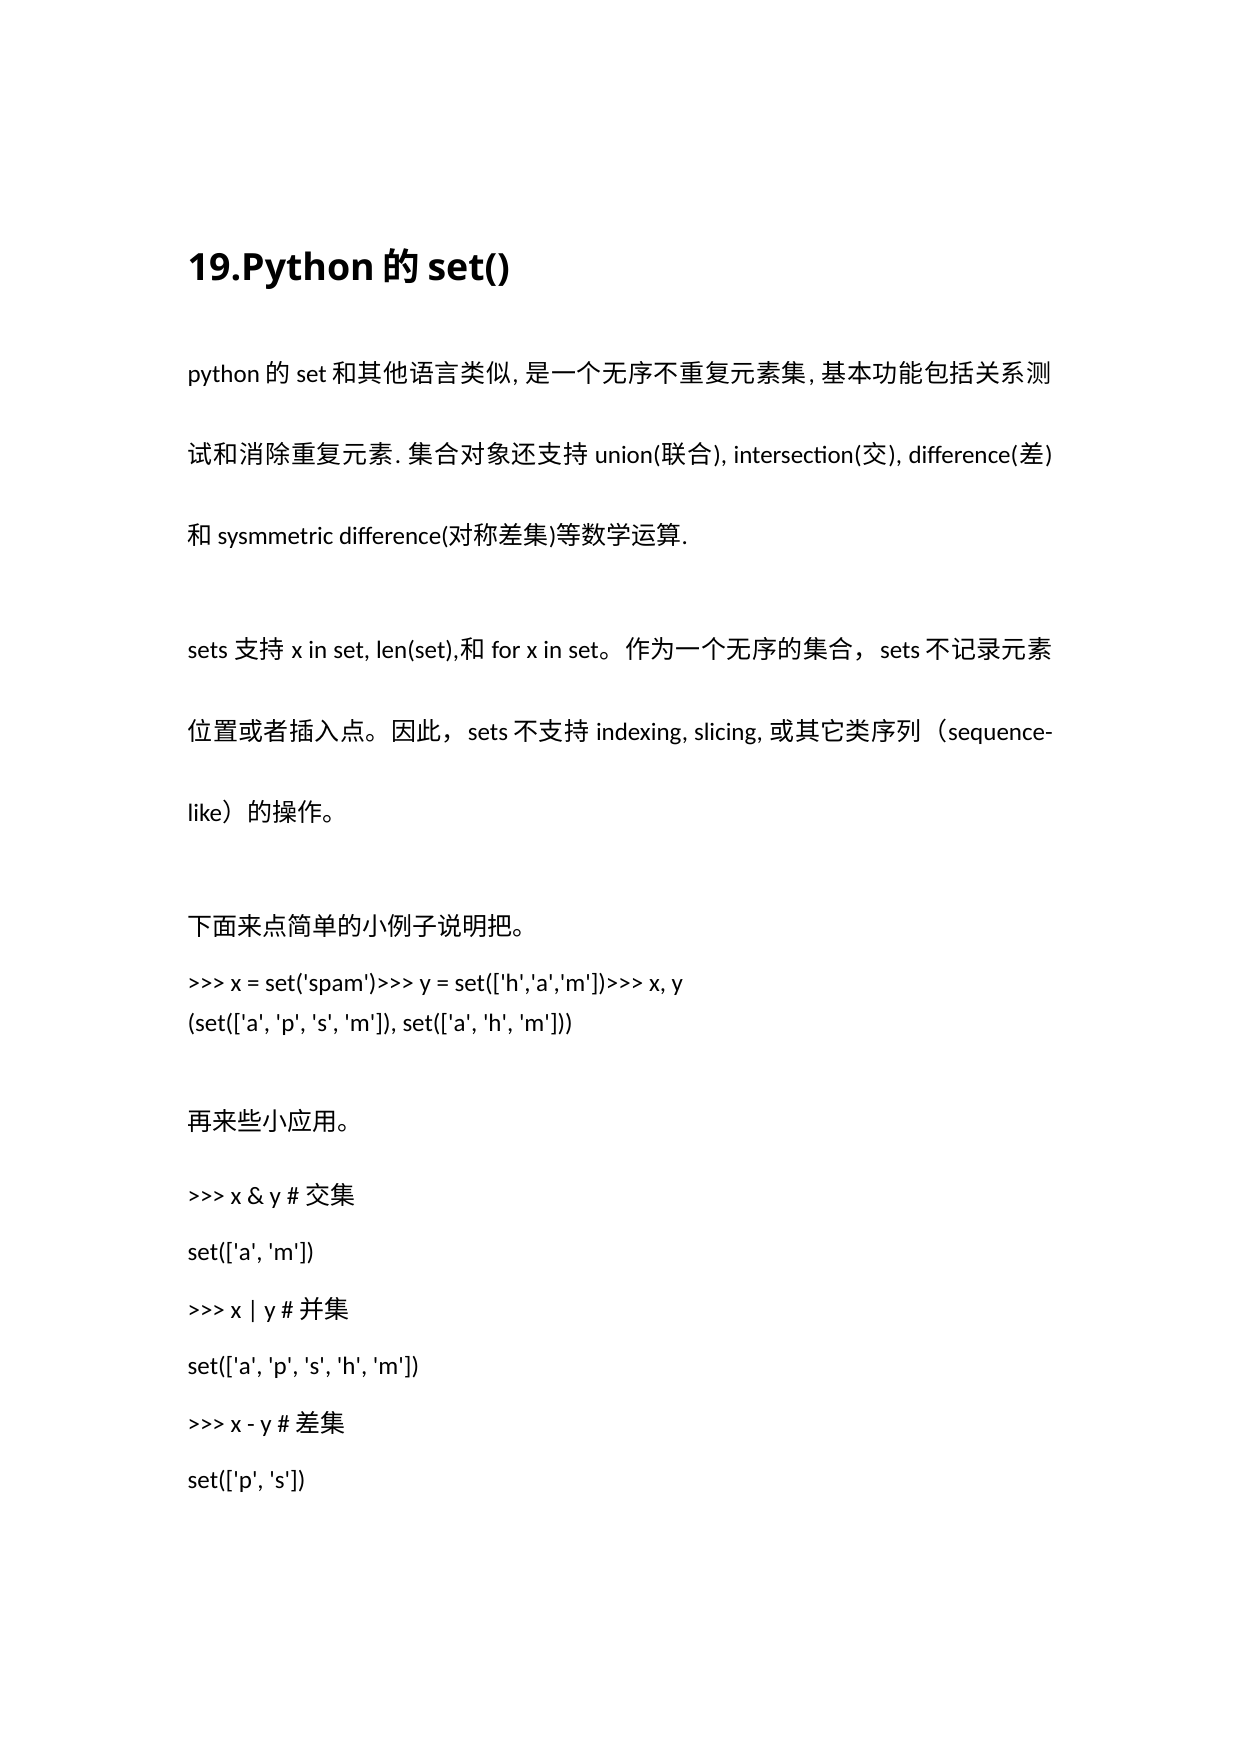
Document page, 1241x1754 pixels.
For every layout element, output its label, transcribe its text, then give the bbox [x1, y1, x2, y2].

list set(['a', 'p', 's', 'h', 'm']) [187, 1349, 1053, 1381]
list set(['a', 'm']) [187, 1235, 1053, 1267]
list >>> x & y # 交集 [187, 1161, 1053, 1226]
list >>> x | y # 并集 [187, 1275, 1053, 1340]
list sets 支持 x in set, len(set),和 for x in set。作为一个无序的集合，sets不记录元素位置或者插入点。因此，sets不支持 indexing, slicing, 或其它类序列（sequence-like）的操作。 [187, 616, 1053, 843]
list set(['p', 's']) [187, 1463, 1053, 1496]
list python的set和其他语言类似, 是一个无序不重复元素集, 基本功能包括关系测试和消除重复元素. 集合对象还支持union(联合), intersection(交), difference(差)和sysmmetric difference(对称差集)等数学运算. [187, 339, 1053, 566]
list 再来些小应用。 [187, 1087, 1053, 1152]
list 下面来点简单的小例子说明把。 [187, 892, 1053, 957]
subtitle 19.Python的set() [187, 231, 1053, 296]
list >>> x = set('spam')>>> y = set(['h','a','m'])>>> x, y [187, 966, 1053, 999]
list >>> x - y # 差集 [187, 1389, 1053, 1454]
list (set(['a', 'p', 's', 'm']), set(['a', 'h', 'm'])) [187, 1006, 1053, 1039]
